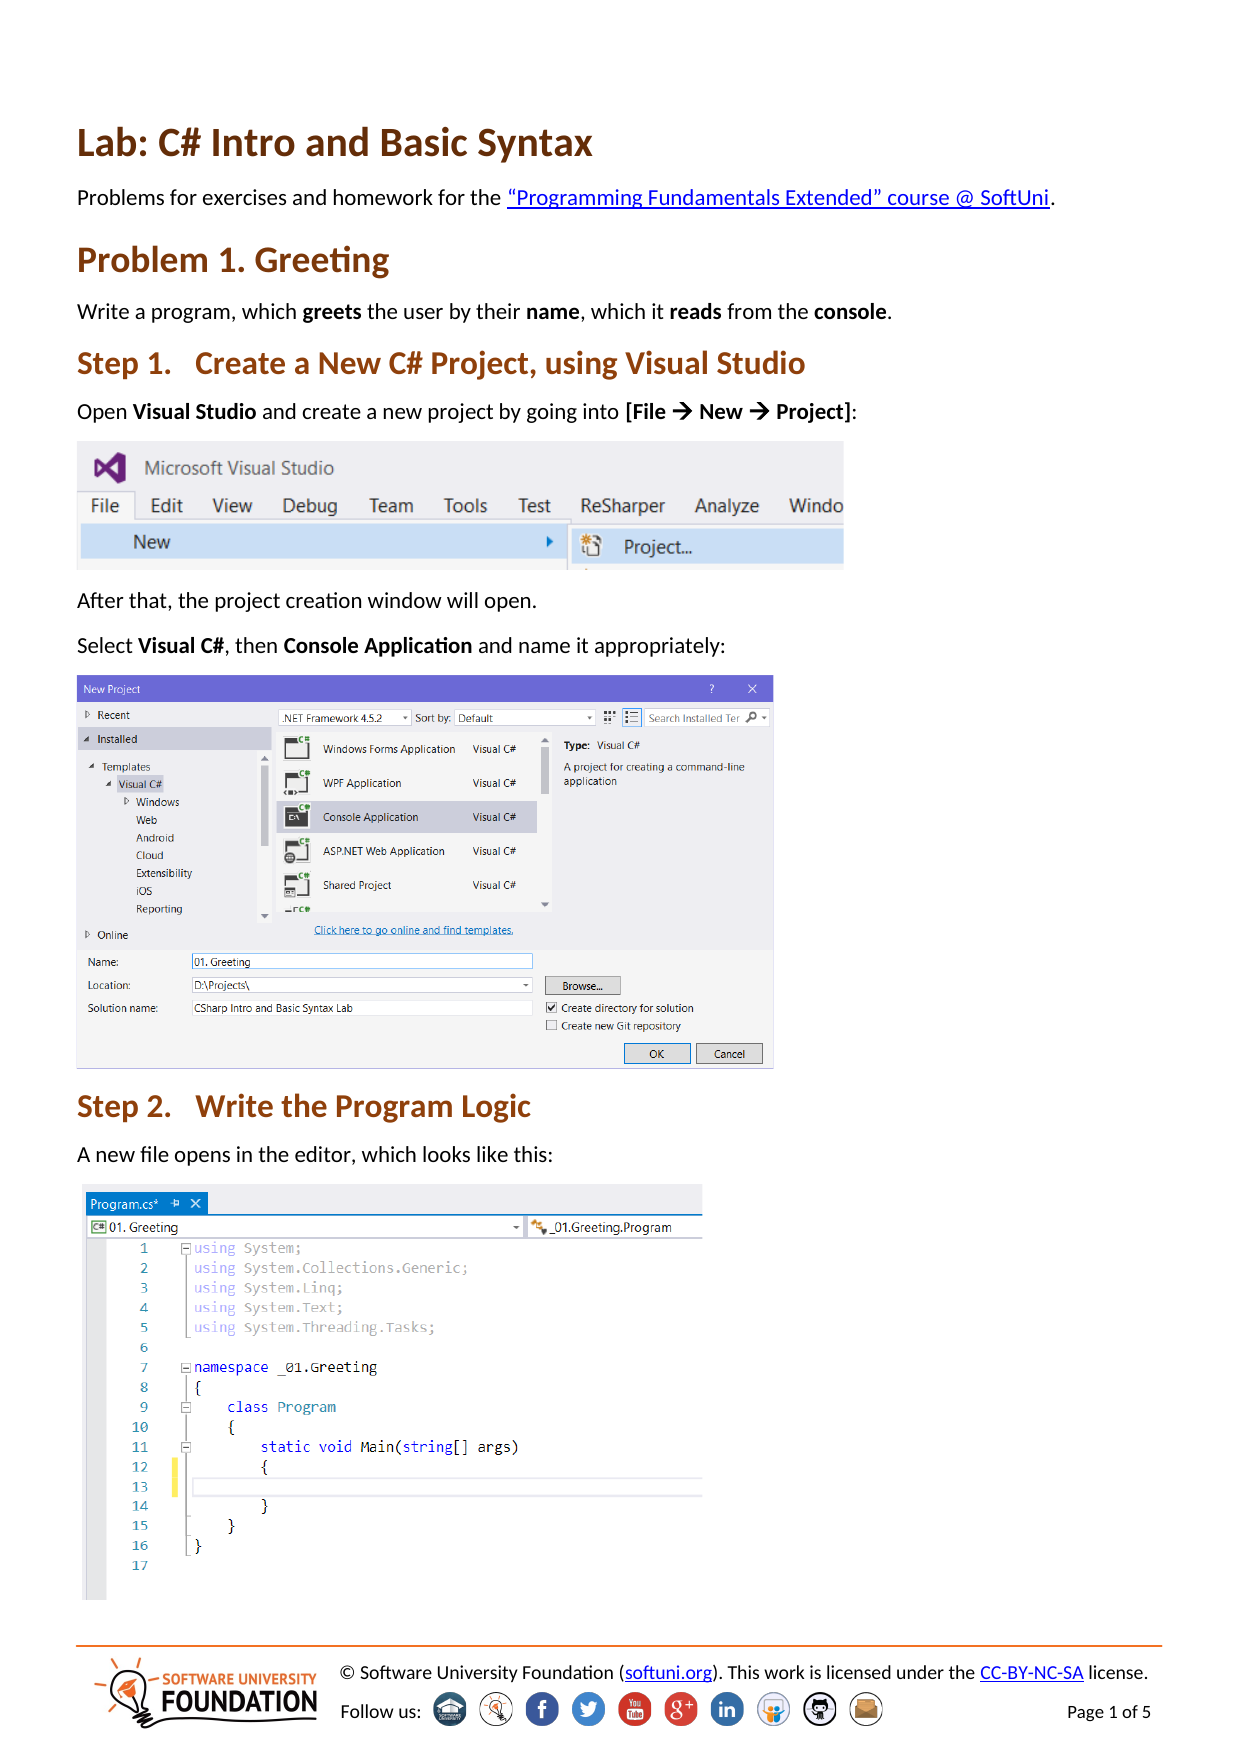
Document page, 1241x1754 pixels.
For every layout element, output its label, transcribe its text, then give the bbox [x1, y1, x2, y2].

picture [525, 1692, 559, 1726]
text A new file opens in the editor, which looks like this: [77, 1140, 1163, 1168]
picture [710, 1692, 744, 1726]
text Problems for exercises and homework for the “Programming Fundamentals Extended” course @ SoftUni. [77, 183, 1163, 211]
subtitle Create a New C# Project, using Visual Studio [77, 342, 1163, 382]
picture [82, 1184, 703, 1600]
picture [757, 1692, 790, 1726]
picture [803, 1692, 837, 1726]
picture [433, 1692, 467, 1726]
text Open Visual Studio and create a new project by going into [File New Project]: [77, 397, 1163, 425]
picture [572, 1692, 605, 1726]
picture [76, 441, 844, 570]
text After that, the project creation window will open. [77, 586, 1163, 614]
picture [76, 675, 774, 1069]
picture [93, 1656, 317, 1729]
text Select Visual C#, then Console Application and name it appropriately: [77, 631, 1163, 659]
text Write a program, which greets the user by their name, which it reads from the console. [77, 297, 1163, 325]
picture [849, 1692, 883, 1726]
subtitle Write the Program Logic [77, 1085, 1163, 1126]
subtitle Lab: C# Intro and Basic Syntax [77, 116, 1163, 167]
picture [479, 1692, 513, 1726]
picture [618, 1692, 652, 1726]
picture [664, 1692, 698, 1726]
subtitle Greeting [77, 236, 1163, 282]
